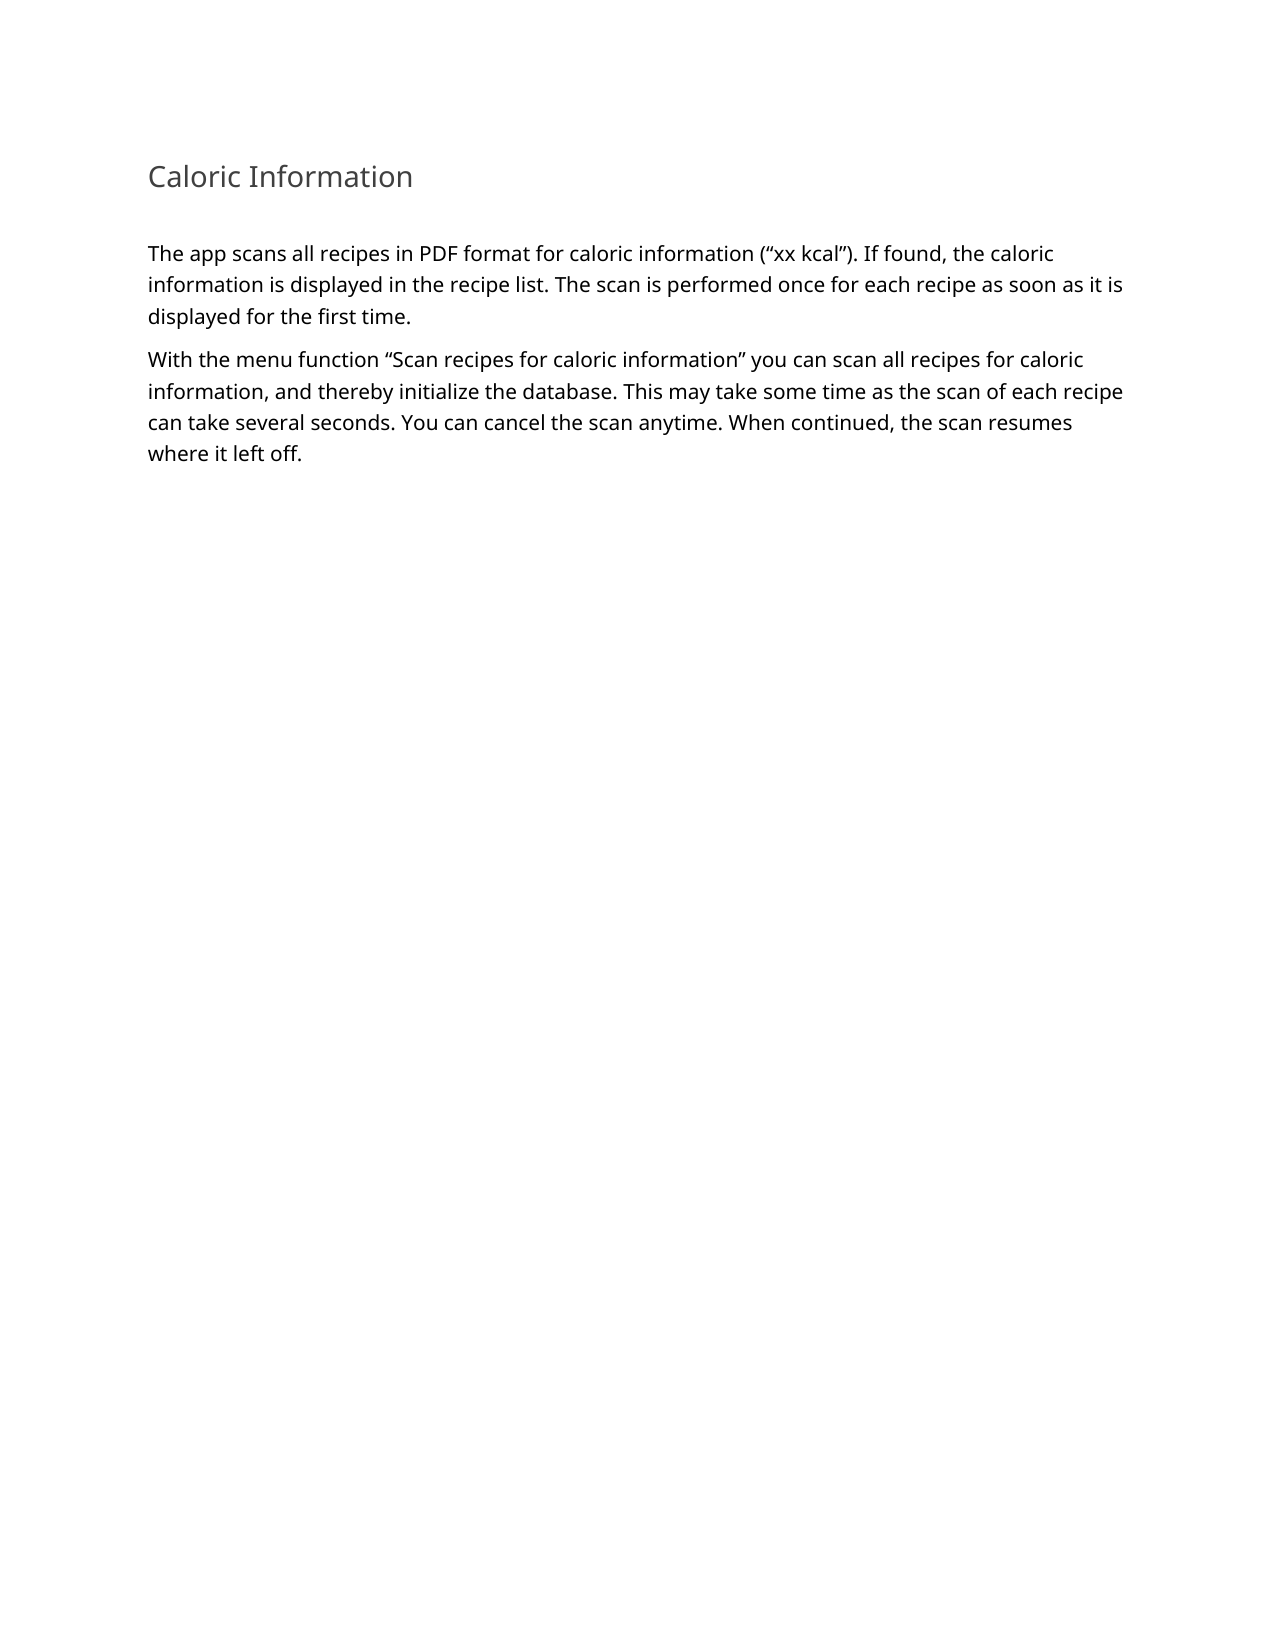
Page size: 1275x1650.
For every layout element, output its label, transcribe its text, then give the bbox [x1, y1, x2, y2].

text With the menu function “Scan recipes for caloric information” you can scan all recipes for caloric information, and thereby initialize the database. This may take some time as the scan of each recipe can take several seconds. You can cancel the scan anytime. When continued, the scan resumes where it left off. [148, 346, 1127, 468]
subtitle Caloric Information [148, 156, 1127, 196]
text The app scans all recipes in PDF format for caloric information (“xx kcal”). If found, the caloric information is displayed in the recipe list. The scan is performed once for each recipe as soon as it is displayed for the first time. [148, 239, 1127, 330]
